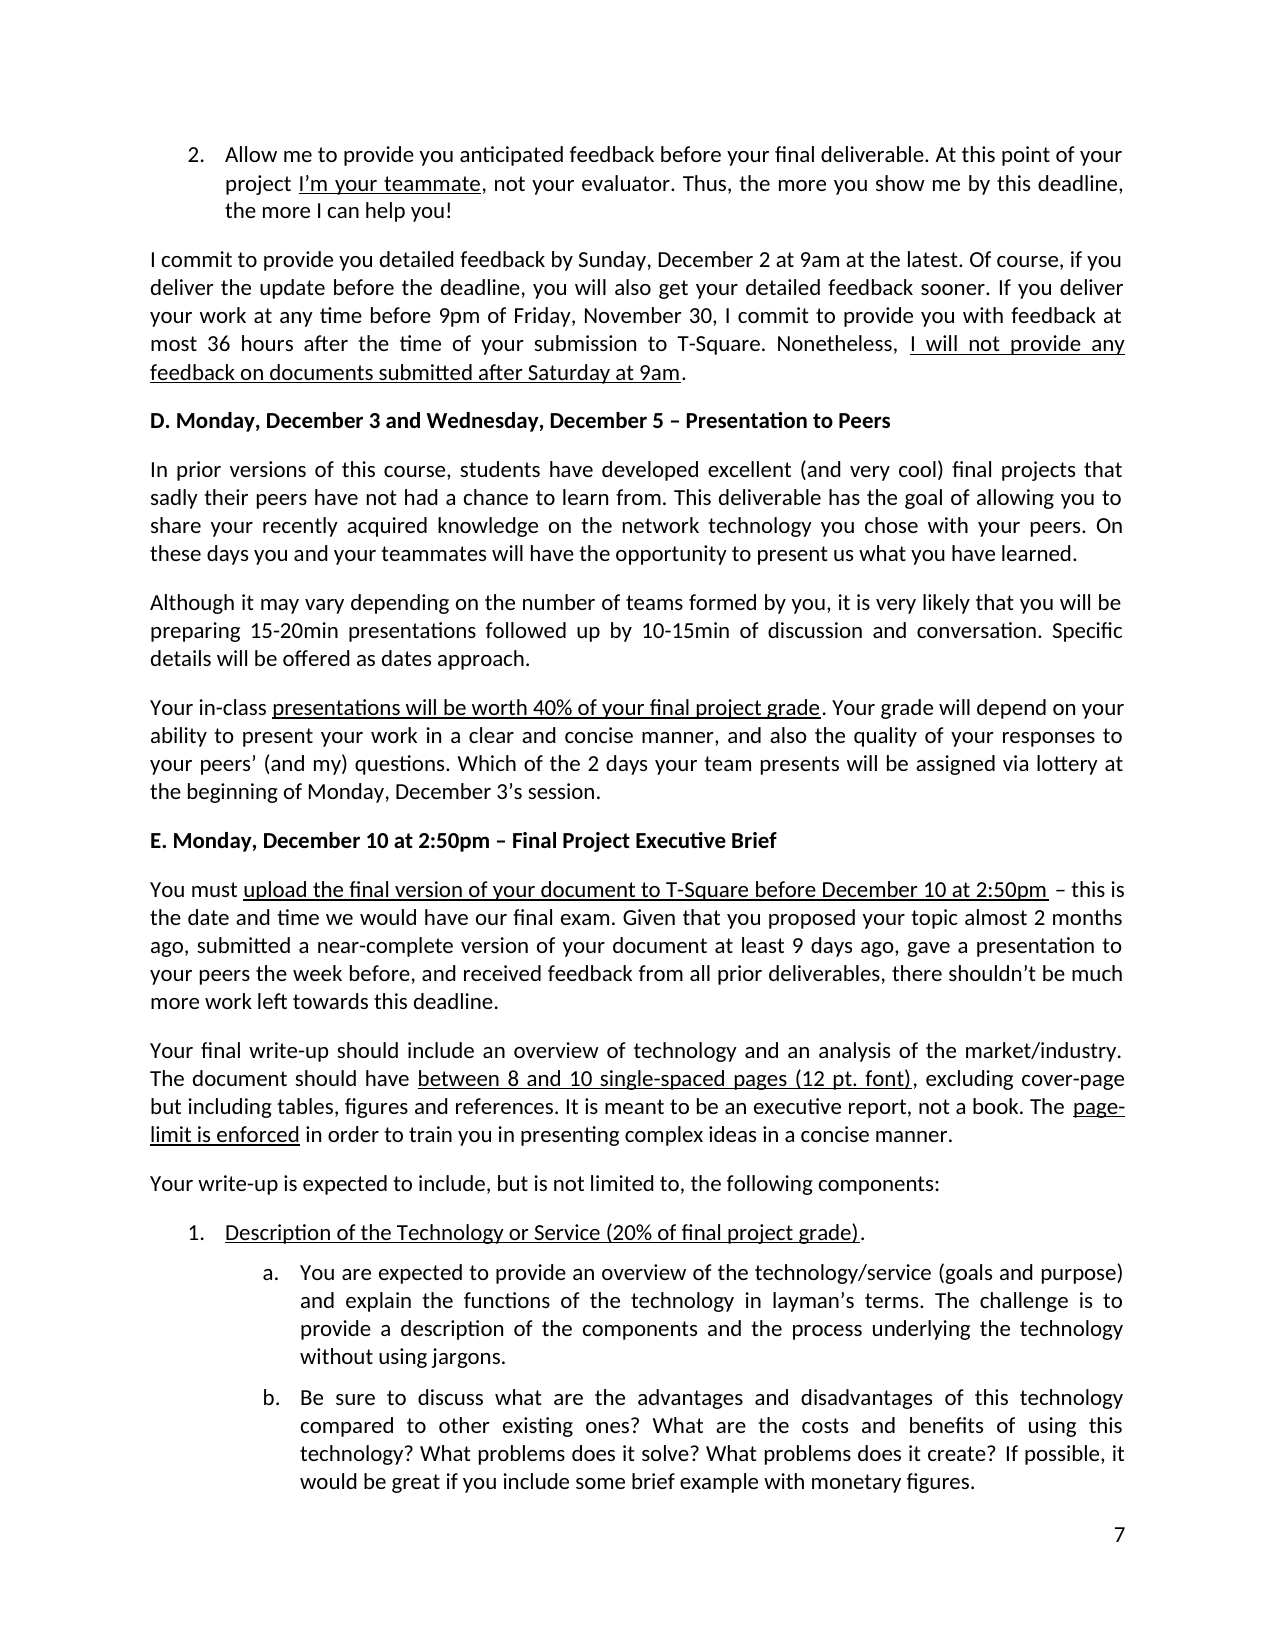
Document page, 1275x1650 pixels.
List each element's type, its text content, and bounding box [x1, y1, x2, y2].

list Allow me to provide you anticipated feedback before your final deliverable. At this point of your project I’m your teammate, not your evaluator. Thus, the more you show me by this deadline, the more I can help you! [187, 141, 1125, 225]
text Your final write-up should include an overview of technology and an analysis of the market/industry. The document should have between 8 and 10 single-spaced pages (12 pt. font), excluding cover-page but including tables, figures and references. It is meant to be an executive report, not a book. The page-limit is enforced in order to train you in presenting complex ideas in a concise manner. [150, 1036, 1125, 1148]
list Description of the Technology or Service (20% of final project grade). [187, 1218, 1125, 1246]
list You are expected to provide an overview of the technology/service (goals and purpose) and explain the functions of the technology in layman’s terms. The challenge is to provide a description of the components and the process underlying the technology without using jargons. [262, 1258, 1125, 1370]
text Although it may vary depending on the number of teams formed by you, it is very likely that you will be preparing 15-20min presentations followed up by 10-15min of discussion and conversation. Specific details will be offered as dates approach. [150, 588, 1125, 672]
text Your write-up is expected to include, but is not limited to, the following components: [150, 1169, 1125, 1197]
text D. Monday, December 3 and Wednesday, December 5 – Presentation to Peers [150, 406, 1125, 434]
text I commit to provide you detailed feedback by Sunday, December 2 at 9am at the latest. Of course, if you deliver the update before the deadline, you will also get your detailed feedback sooner. If you deliver your work at any time before 9pm of Friday, November 30, I commit to provide you with feedback at most 36 hours after the time of your submission to T-Square. Nonetheless, I will not provide any feedback on documents submitted after Saturday at 9am. [150, 246, 1125, 386]
text You must upload the final version of your document to T-Square before December 10 at 2:50pm – this is the date and time we would have our final exam. Given that you proposed your topic almost 2 months ago, submitted a near-complete version of your document at least 9 days ago, gave a presentation to your peers the week before, and received feedback from all prior deliverables, there shouldn’t be much more work left towards this deadline. [150, 875, 1125, 1015]
list Be sure to discuss what are the advantages and disadvantages of this technology compared to other existing ones? What are the costs and benefits of using this technology? What problems does it solve? What problems does it create? If possible, it would be great if you include some brief example with monetary figures. [262, 1383, 1125, 1495]
text E. Monday, December 10 at 2:50pm – Final Project Executive Brief [150, 826, 1125, 854]
text Your in-class presentations will be worth 40% of your final project grade. Your grade will depend on your ability to present your work in a clear and concise manner, and also the quality of your responses to your peers’ (and my) questions. Which of the 2 days your team presents will be assigned via lottery at the beginning of Monday, December 3’s session. [150, 693, 1125, 805]
text In prior versions of this course, students have developed excellent (and very cool) final projects that sadly their peers have not had a chance to learn from. This deliverable has the goal of allowing you to share your recently acquired knowledge on the network technology you chose with your peers. On these days you and your teammates will have the opportunity to present us what you have learned. [150, 455, 1125, 567]
